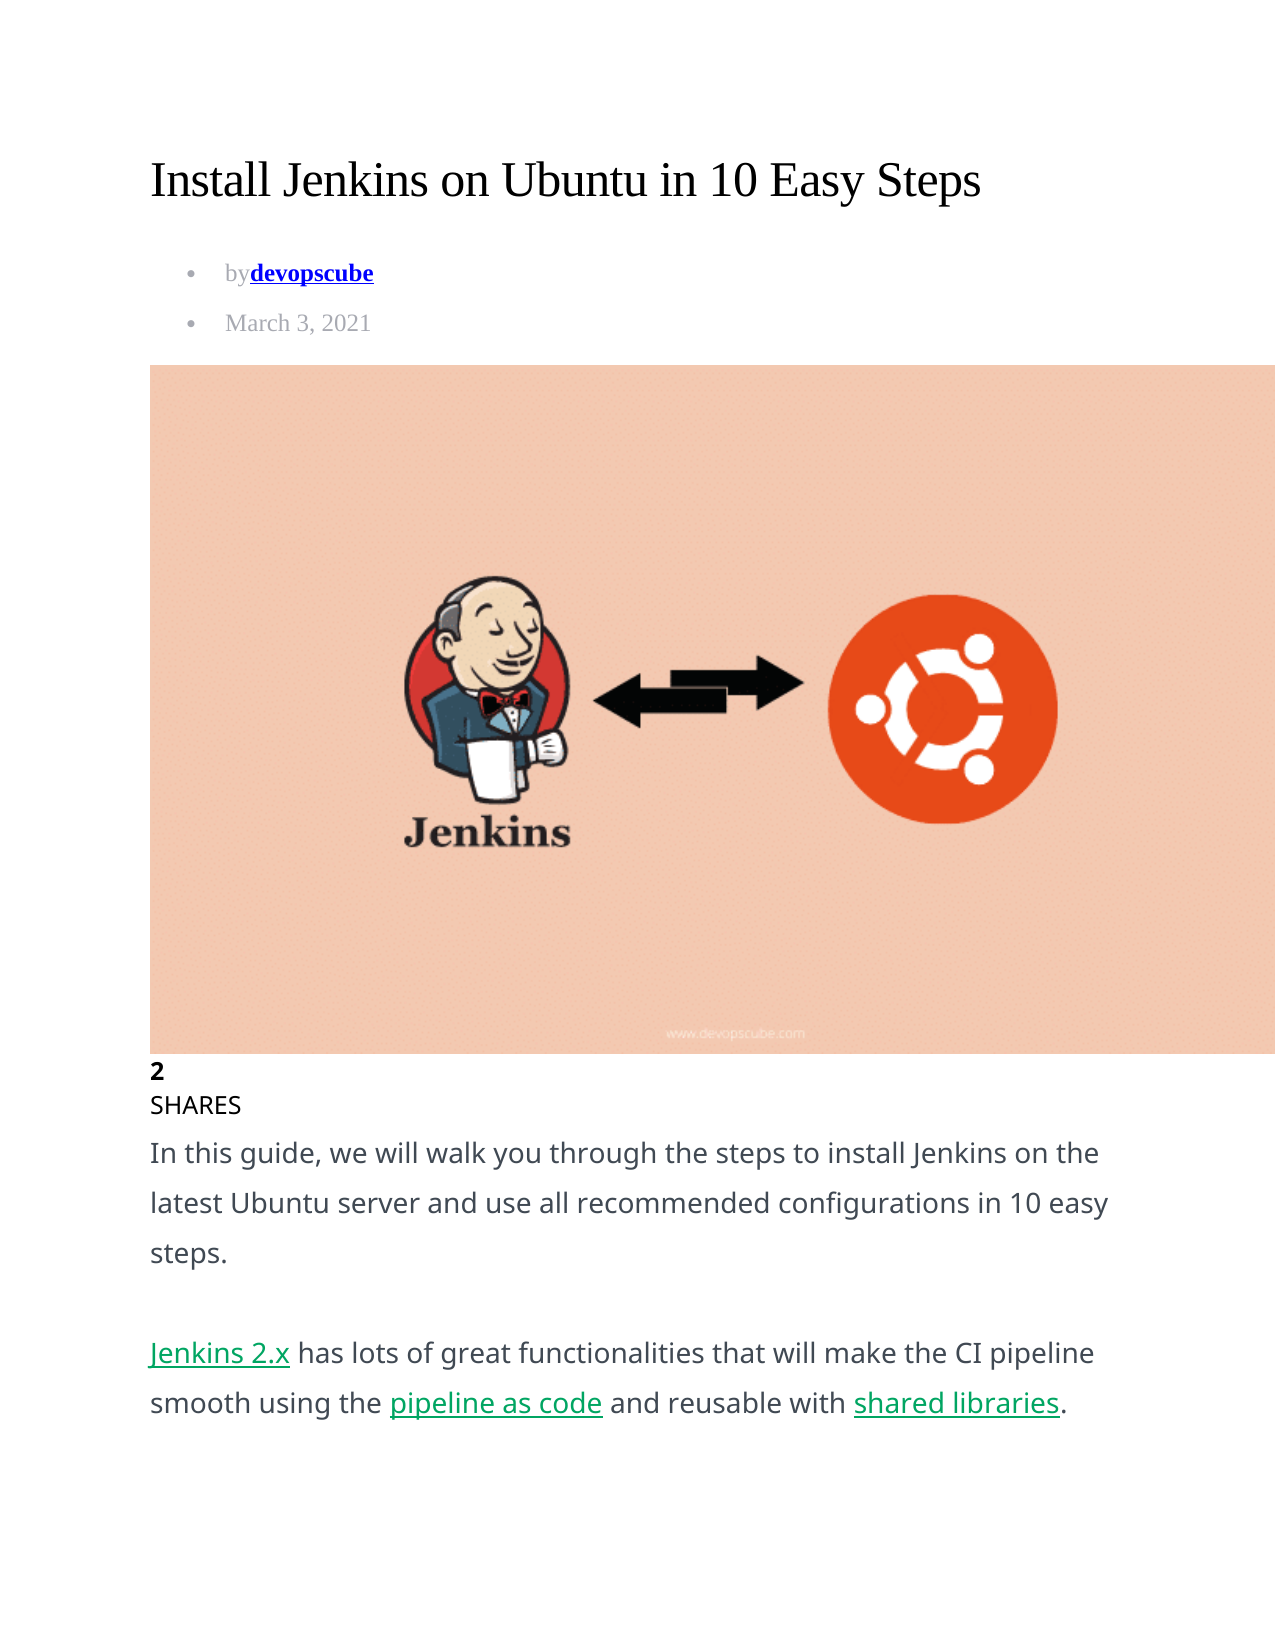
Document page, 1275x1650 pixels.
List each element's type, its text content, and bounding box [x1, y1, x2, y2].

text SHARES [150, 1087, 1125, 1121]
list bydevopscube [187, 237, 1125, 287]
text Install Jenkins on Ubuntu in 10 Easy Steps [150, 150, 1125, 207]
text Jenkins 2.x has lots of great functionalities that will make the CI pipeline smooth using the pipeline as code and reusable with shared libraries. [150, 1321, 1125, 1421]
picture [150, 365, 1275, 1054]
list March 3, 2021 [187, 287, 1125, 337]
text 2 [150, 1054, 1125, 1087]
text In this guide, we will walk you through the steps to install Jenkins on the latest Ubuntu server and use all recommended configurations in 10 easy steps. [150, 1121, 1125, 1271]
